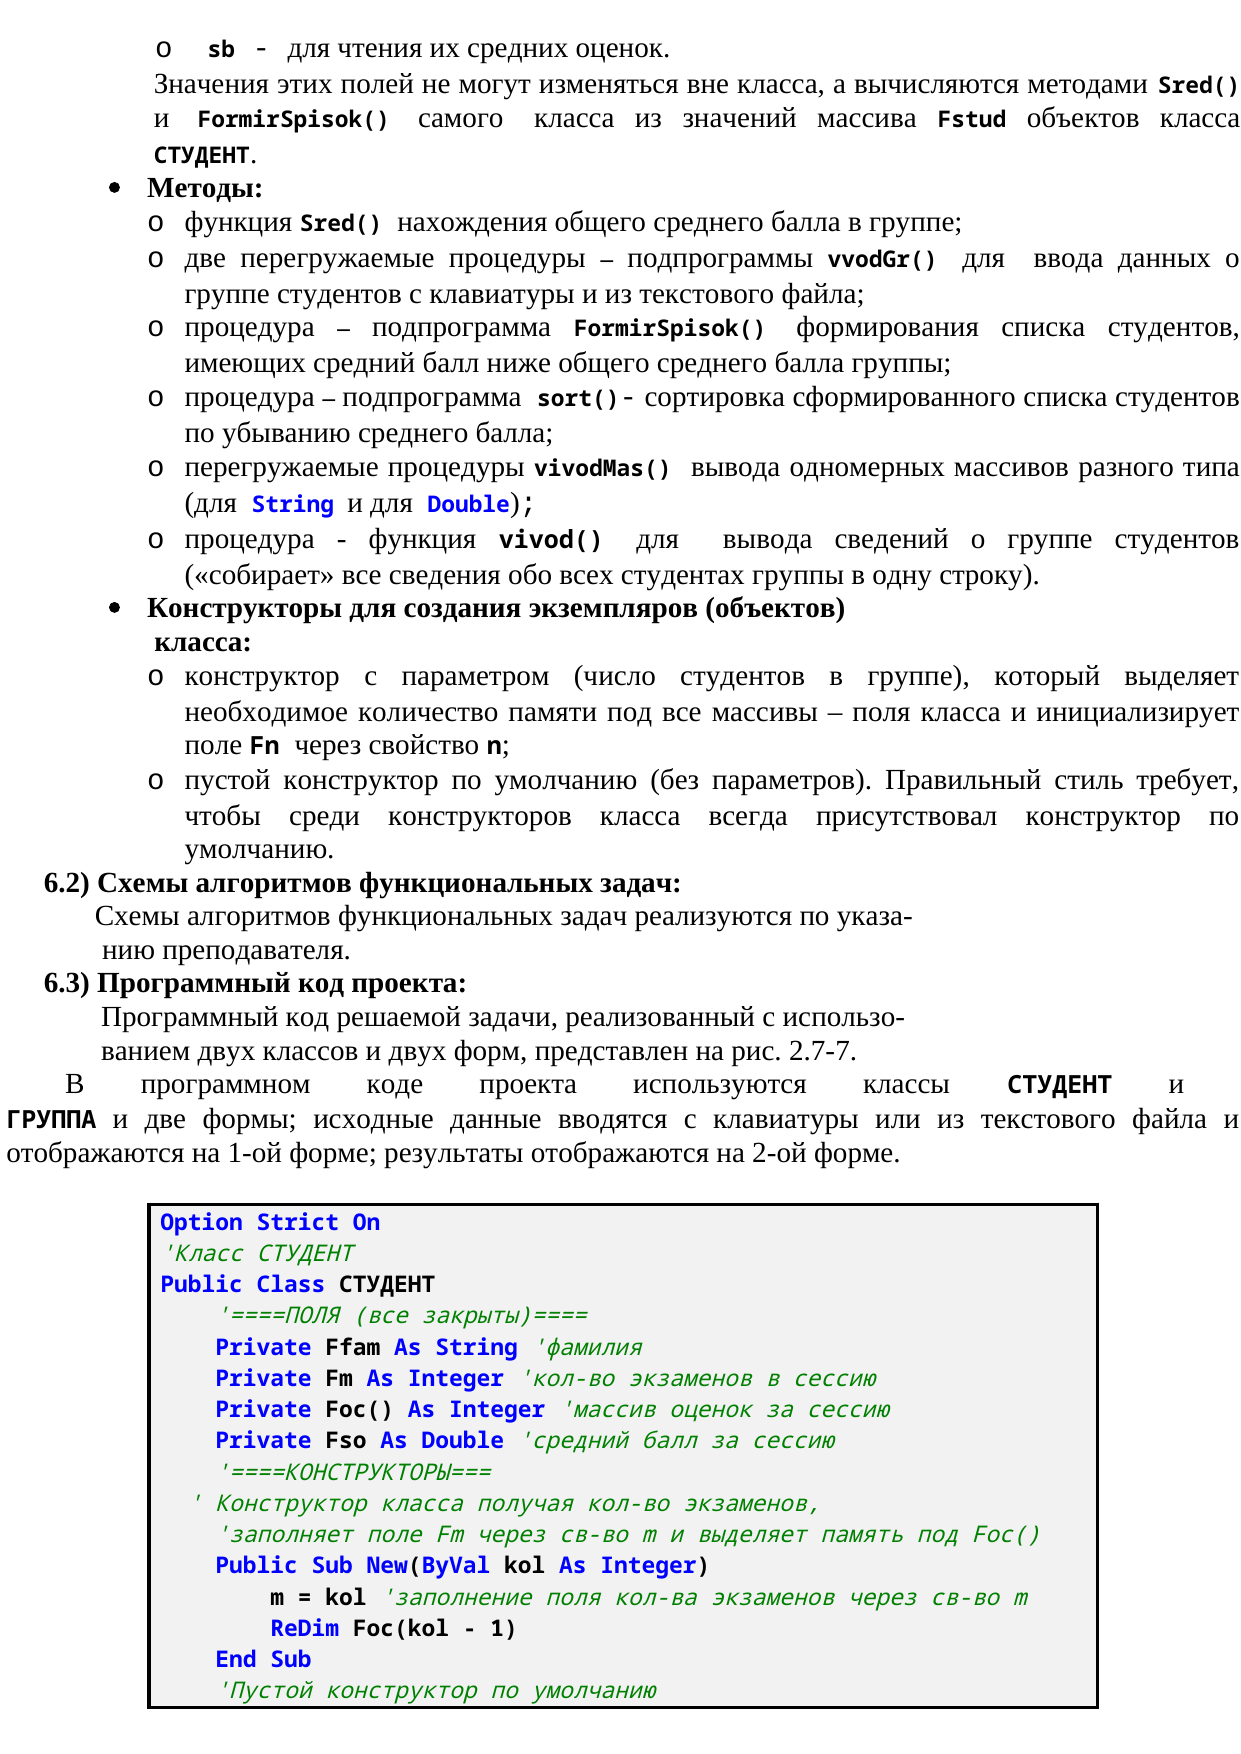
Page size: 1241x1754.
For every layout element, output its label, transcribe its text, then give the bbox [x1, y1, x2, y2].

text Значения этих полей не могут изменяться вне класса, а вычисляются методами Sred() и FormirSpisok() самого класса из значений массива Fstud объектов класса СТУДЕНТ. [153, 66, 1240, 170]
list процедура – подпрограмма FormirSpisok() формирования списка студентов, имеющих средний балл ниже общего среднего балла группы; [147, 309, 1240, 379]
text В программном коде проекта используются классы СТУДЕНТ и ГРУППА и две формы; исходные данные вводятся с клавиатуры или из текстового файла и отображаются на 1-ой форме; результаты отображаются на 2-ой форме. [6, 1066, 1240, 1169]
text класса: [147, 624, 1240, 658]
text нию преподавателя. [43, 932, 1240, 966]
list Методы: [109, 170, 1240, 204]
list sb - для чтения их средних оценок. [155, 30, 1240, 66]
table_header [151, 1206, 1096, 1706]
text 6.3) Программный код проекта: [43, 966, 1240, 999]
list Конструкторы для создания экземпляров (объектов) [109, 590, 1240, 624]
text ванием двух классов и двух форм, представлен на рис. 2.7-7. [6, 1033, 1240, 1066]
text Схемы алгоритмов функциональных задач реализуются по указа- [43, 898, 1240, 932]
list две перегружаемые процедуры – подпрограммы vvodGr() для ввода данных о группе студентов с клавиатуры и из текстового файла; [147, 240, 1240, 309]
list процедура – подпрограмма sort()- сортировка сформированного списка студентов по убыванию среднего балла; [147, 379, 1240, 449]
text Программный код решаемой задачи, реализованный с использо- [6, 999, 1240, 1033]
list функция Sred() нахождения общего среднего балла в группе; [147, 204, 1240, 240]
list процедура - функция vivod() для вывода сведений о группе студентов («собирает» все сведения обо всех студентах группы в одну строку). [147, 521, 1240, 590]
text 6.2) Схемы алгоритмов функциональных задач: [43, 865, 1240, 898]
list конструктор с параметром (число студентов в группе), который выделяет необходимое количество памяти под все массивы – поля класса и инициализирует поле Fn через свойство n; [147, 658, 1240, 762]
list перегружаемые процедуры vivodMas() вывода одномерных массивов разного типа (для String и для Double); [147, 449, 1240, 521]
list пустой конструктор по умолчанию (без параметров). Правильный стиль требует, чтобы среди конструкторов класса всегда присутствовал конструктор по умолчанию. [147, 762, 1240, 865]
